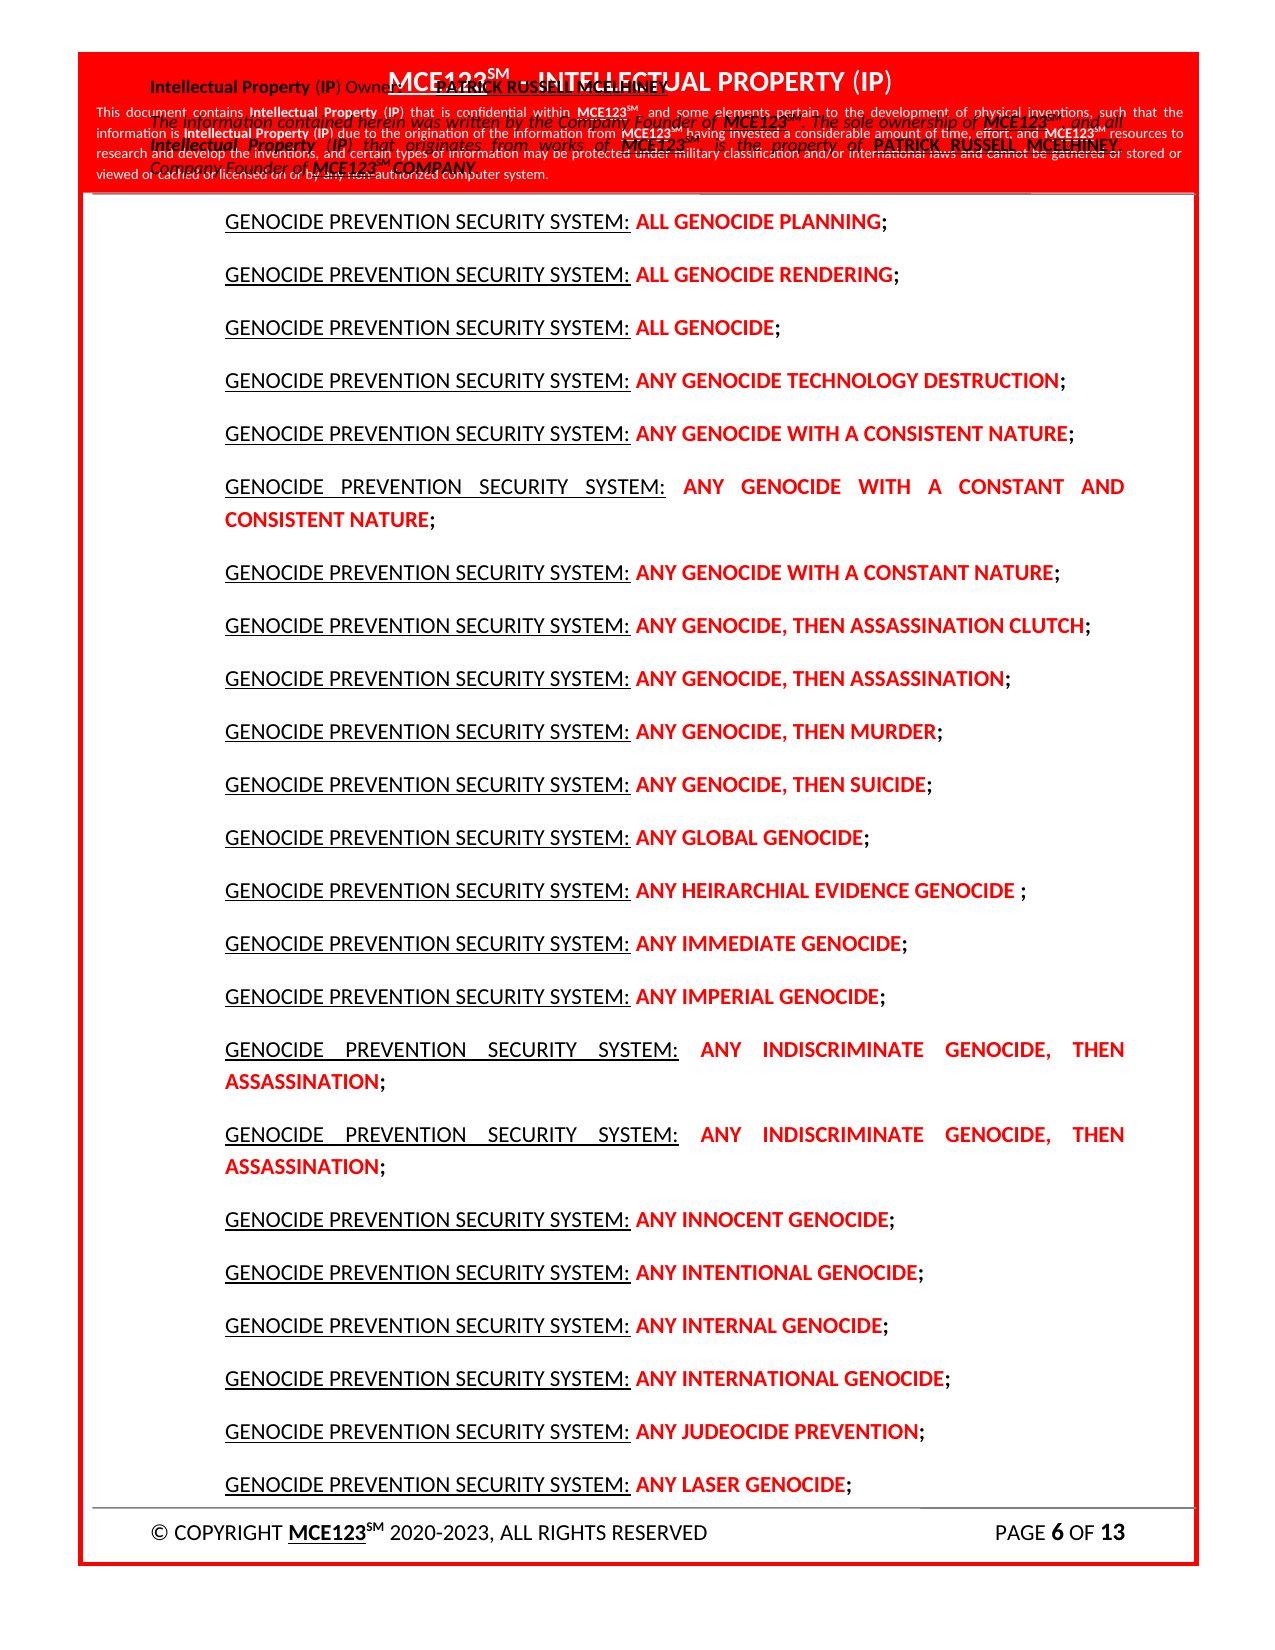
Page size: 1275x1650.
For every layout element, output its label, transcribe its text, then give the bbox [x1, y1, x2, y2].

text GENOCIDE PREVENTION SECURITY SYSTEM: ANY INTENTIONAL GENOCIDE; [187, 1258, 1125, 1286]
text GENOCIDE PREVENTION SECURITY SYSTEM: ANY INTERNATIONAL GENOCIDE; [187, 1364, 1125, 1392]
text GENOCIDE PREVENTION SECURITY SYSTEM: ANY LASER GENOCIDE; [187, 1470, 1125, 1498]
text GENOCIDE PREVENTION SECURITY SYSTEM: ANY HEIRARCHIAL EVIDENCE GENOCIDE ; [187, 876, 1125, 904]
text GENOCIDE PREVENTION SECURITY SYSTEM: ANY GENOCIDE TECHNOLOGY DESTRUCTION; [187, 366, 1125, 394]
text GENOCIDE PREVENTION SECURITY SYSTEM: ALL GENOCIDE RENDERING; [187, 260, 1125, 288]
text GENOCIDE PREVENTION SECURITY SYSTEM: ANY JUDEOCIDE PREVENTION; [187, 1417, 1125, 1445]
text GENOCIDE PREVENTION SECURITY SYSTEM: ANY GENOCIDE, THEN SUICIDE; [187, 770, 1125, 798]
text GENOCIDE PREVENTION SECURITY SYSTEM: ANY IMMEDIATE GENOCIDE; [187, 929, 1125, 957]
text GENOCIDE PREVENTION SECURITY SYSTEM: ANY INTERNAL GENOCIDE; [187, 1311, 1125, 1339]
text GENOCIDE PREVENTION SECURITY SYSTEM: ALL GENOCIDE; [187, 313, 1125, 341]
text GENOCIDE PREVENTION SECURITY SYSTEM: ANY GENOCIDE, THEN ASSASSINATION CLUTCH; [187, 611, 1125, 639]
text GENOCIDE PREVENTION SECURITY SYSTEM: ANY GENOCIDE WITH A CONSISTENT NATURE; [187, 419, 1125, 447]
text GENOCIDE PREVENTION SECURITY SYSTEM: ANY GENOCIDE, THEN MURDER; [187, 717, 1125, 745]
text GENOCIDE PREVENTION SECURITY SYSTEM: ALL GENOCIDE PLANNING; [187, 207, 1125, 235]
text GENOCIDE PREVENTION SECURITY SYSTEM: ANY INNOCENT GENOCIDE; [187, 1205, 1125, 1233]
text GENOCIDE PREVENTION SECURITY SYSTEM: ANY GLOBAL GENOCIDE; [187, 823, 1125, 851]
text GENOCIDE PREVENTION SECURITY SYSTEM: ANY INDISCRIMINATE GENOCIDE, THEN ASSASSINATION; [187, 1120, 1125, 1180]
text GENOCIDE PREVENTION SECURITY SYSTEM: ANY GENOCIDE, THEN ASSASSINATION; [187, 664, 1125, 692]
text GENOCIDE PREVENTION SECURITY SYSTEM: ANY IMPERIAL GENOCIDE; [187, 982, 1125, 1010]
text GENOCIDE PREVENTION SECURITY SYSTEM: ANY INDISCRIMINATE GENOCIDE, THEN ASSASSINATION; [187, 1035, 1125, 1095]
text GENOCIDE PREVENTION SECURITY SYSTEM: ANY GENOCIDE WITH A CONSTANT AND CONSISTENT NATURE; [187, 472, 1125, 533]
text GENOCIDE PREVENTION SECURITY SYSTEM: ANY GENOCIDE WITH A CONSTANT NATURE; [187, 558, 1125, 586]
